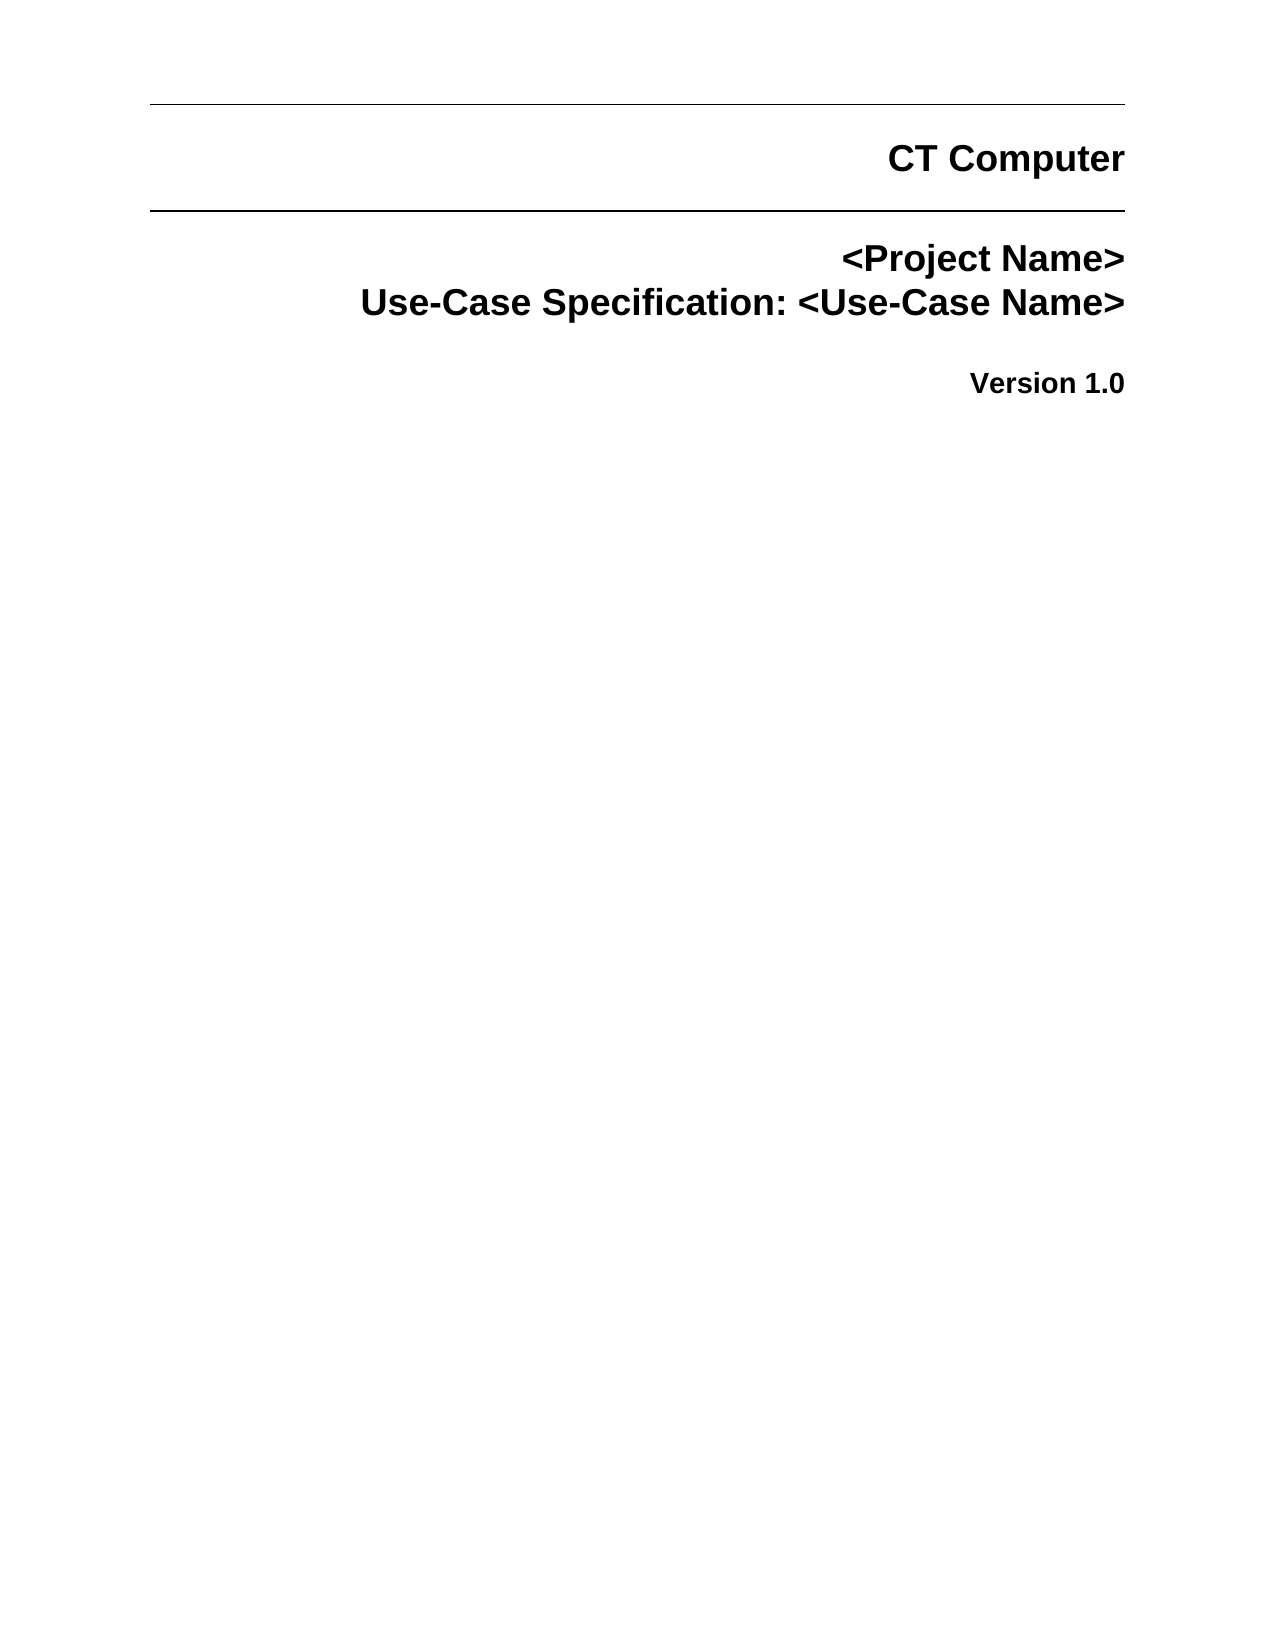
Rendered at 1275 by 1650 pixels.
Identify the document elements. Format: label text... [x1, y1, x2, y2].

title Version 1.0 [150, 366, 1125, 399]
title Use-Case Specification: Payment [150, 280, 1125, 323]
